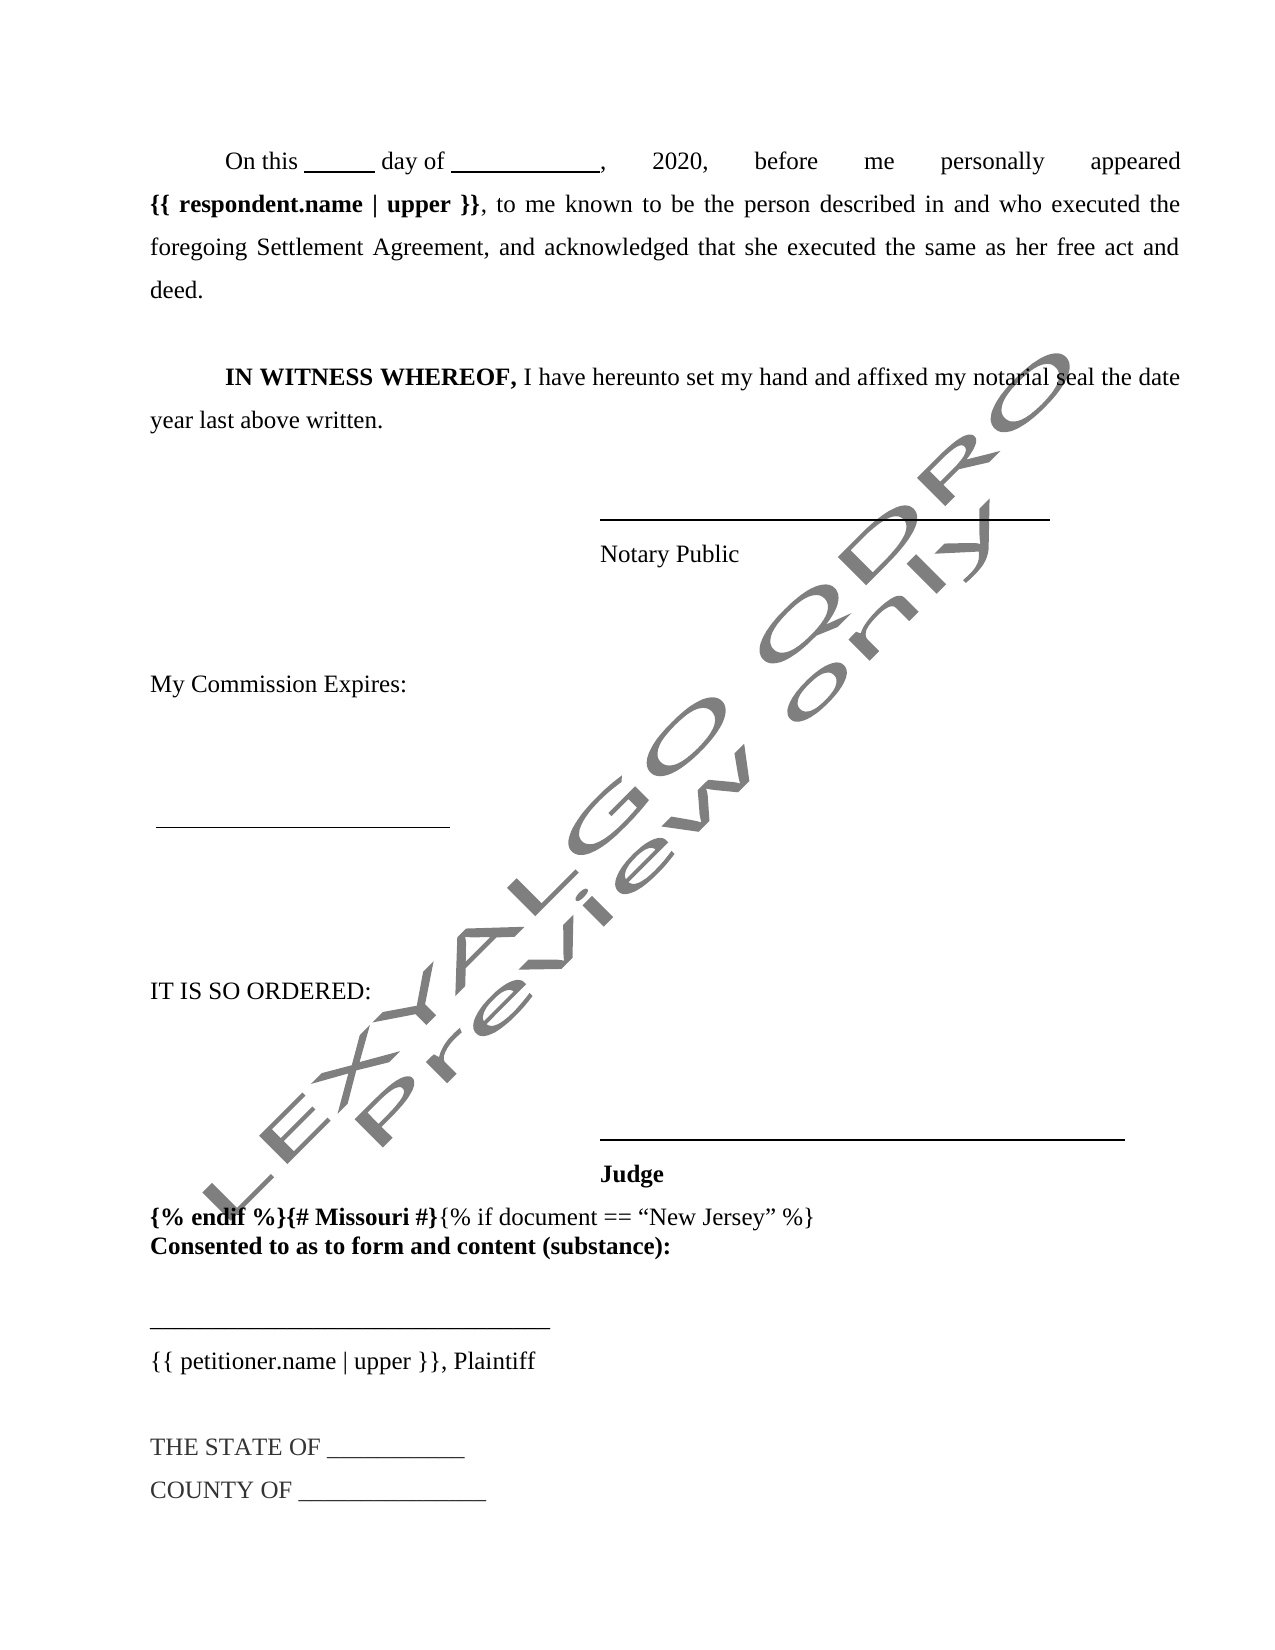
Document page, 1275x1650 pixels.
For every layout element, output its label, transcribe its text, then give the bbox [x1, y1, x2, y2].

text IN WITNESS WHEREOF, I have hereunto set my hand and affixed my notarial seal the date year last above written. [150, 362, 1181, 434]
text Judge [225, 1159, 1181, 1188]
text My Commission Expires: [150, 669, 1181, 698]
text ________________________________ [150, 1260, 1181, 1332]
text {{ petitioner.name | upper }}, Plaintiff THE STATE OF ___________ [150, 1346, 1181, 1461]
text {% endif %}{# Missouri #}{% if document == “New Jersey” %} [150, 1202, 1181, 1231]
text Notary Public [150, 539, 1181, 568]
text COUNTY OF _______________ [150, 1476, 1181, 1504]
text IT IS SO ORDERED: [150, 976, 1181, 1005]
text Consented to as to form and content (substance): [150, 1231, 1181, 1260]
